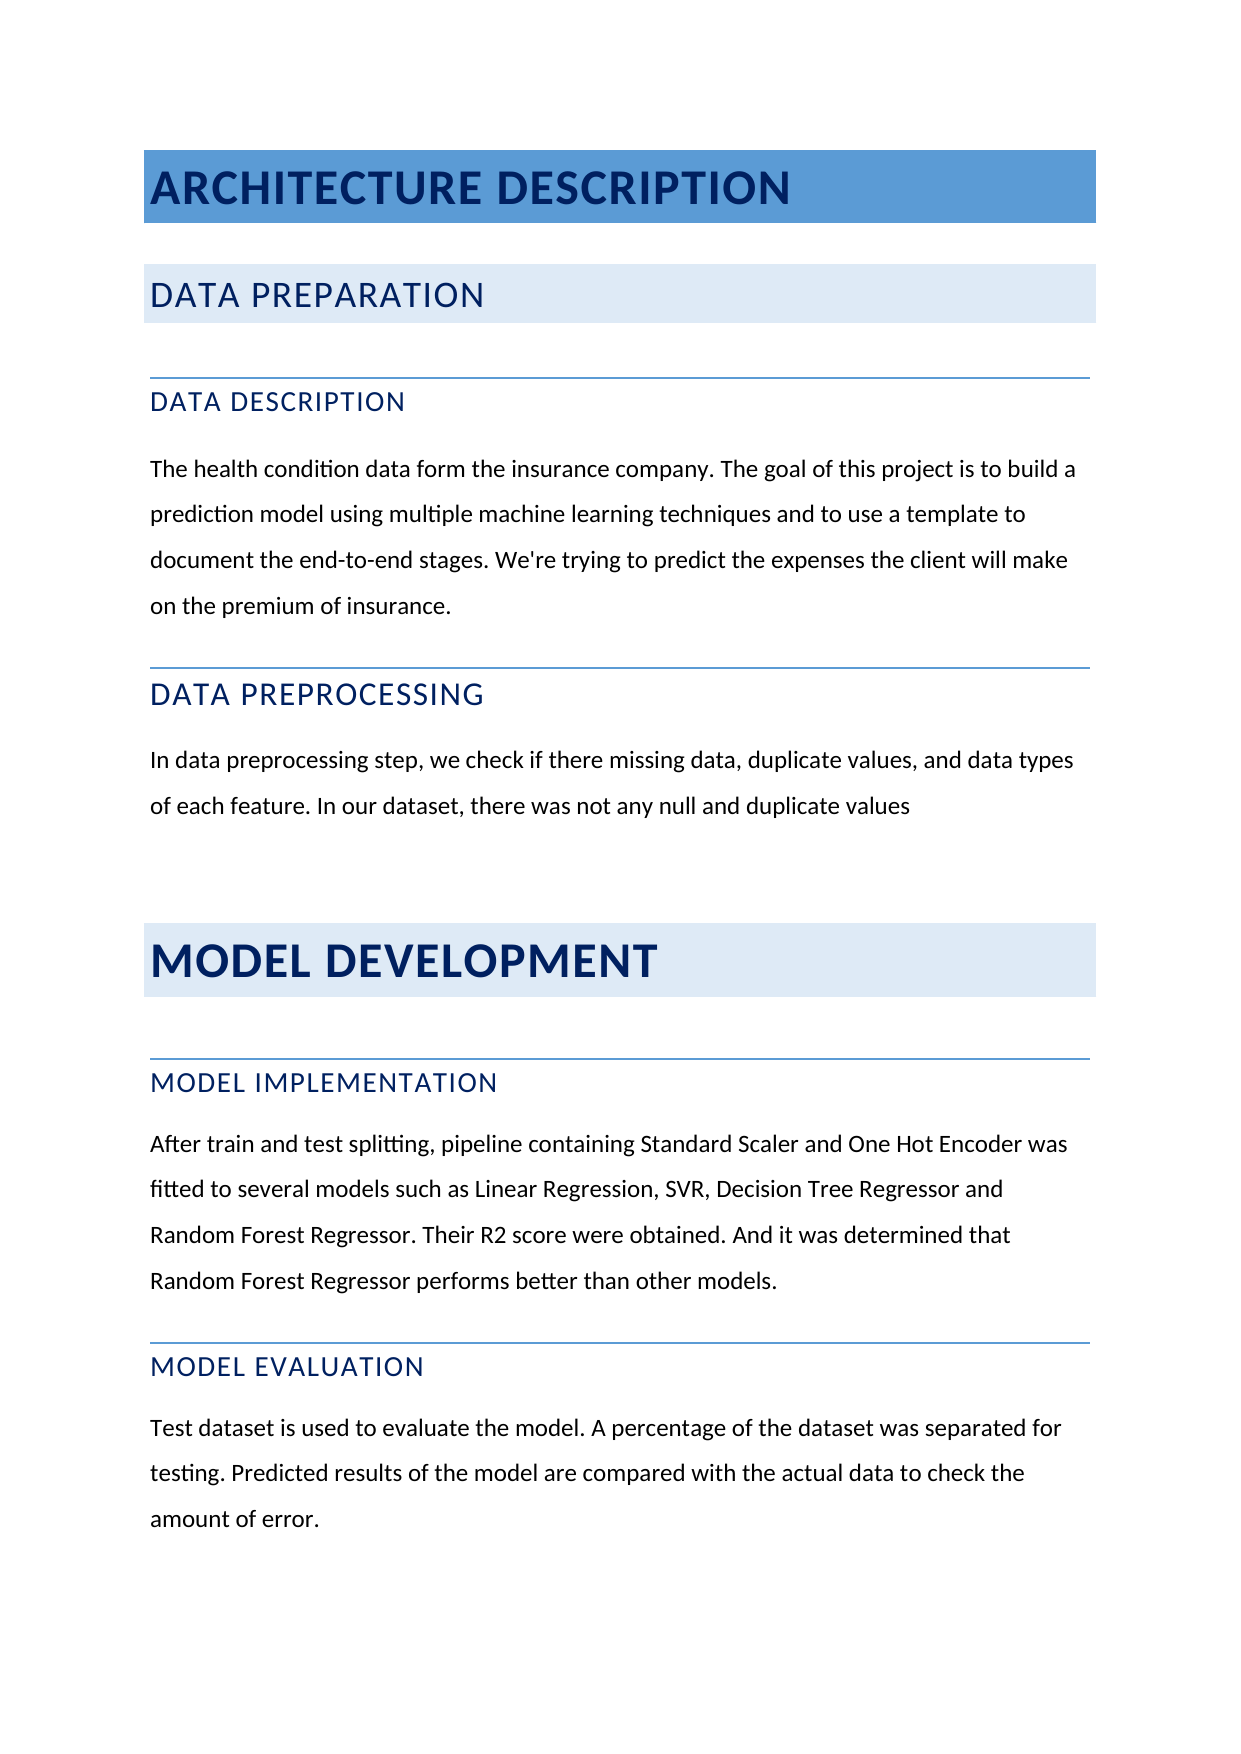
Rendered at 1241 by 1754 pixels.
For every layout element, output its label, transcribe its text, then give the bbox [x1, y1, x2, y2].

text In data preprocessing step, we check if there missing data, duplicate values, and data types of each feature. In our dataset, there was not any null and duplicate values [150, 744, 1090, 820]
subtitle Data Preprocessing [150, 669, 1090, 713]
text After train and test splitting, pipeline containing Standard Scaler and One Hot Encoder was fitted to several models such as Linear Regression, SVR, Decision Tree Regressor and Random Forest Regressor. Their R2 score were obtained. And it was determined that Random Forest Regressor performs better than other models. [150, 1128, 1090, 1296]
subtitle Model implementation [150, 1060, 1090, 1100]
subtitle Model Evaluation [150, 1344, 1090, 1383]
text Test dataset is used to evaluate the model. A percentage of the dataset was separated for testing. Predicted results of the model are compared with the actual data to check the amount of error. [150, 1412, 1090, 1534]
subtitle Model Development [150, 929, 1090, 990]
subtitle Data Description [150, 379, 1090, 418]
text The health condition data form the insurance company. The goal of this project is to build a prediction model using multiple machine learning techniques and to use a template to document the end-to-end stages. We're trying to predict the expenses the client will make on the premium of insurance. [150, 453, 1090, 621]
subtitle Data Preparation [150, 271, 1090, 317]
subtitle Architecture Description [150, 156, 1090, 217]
